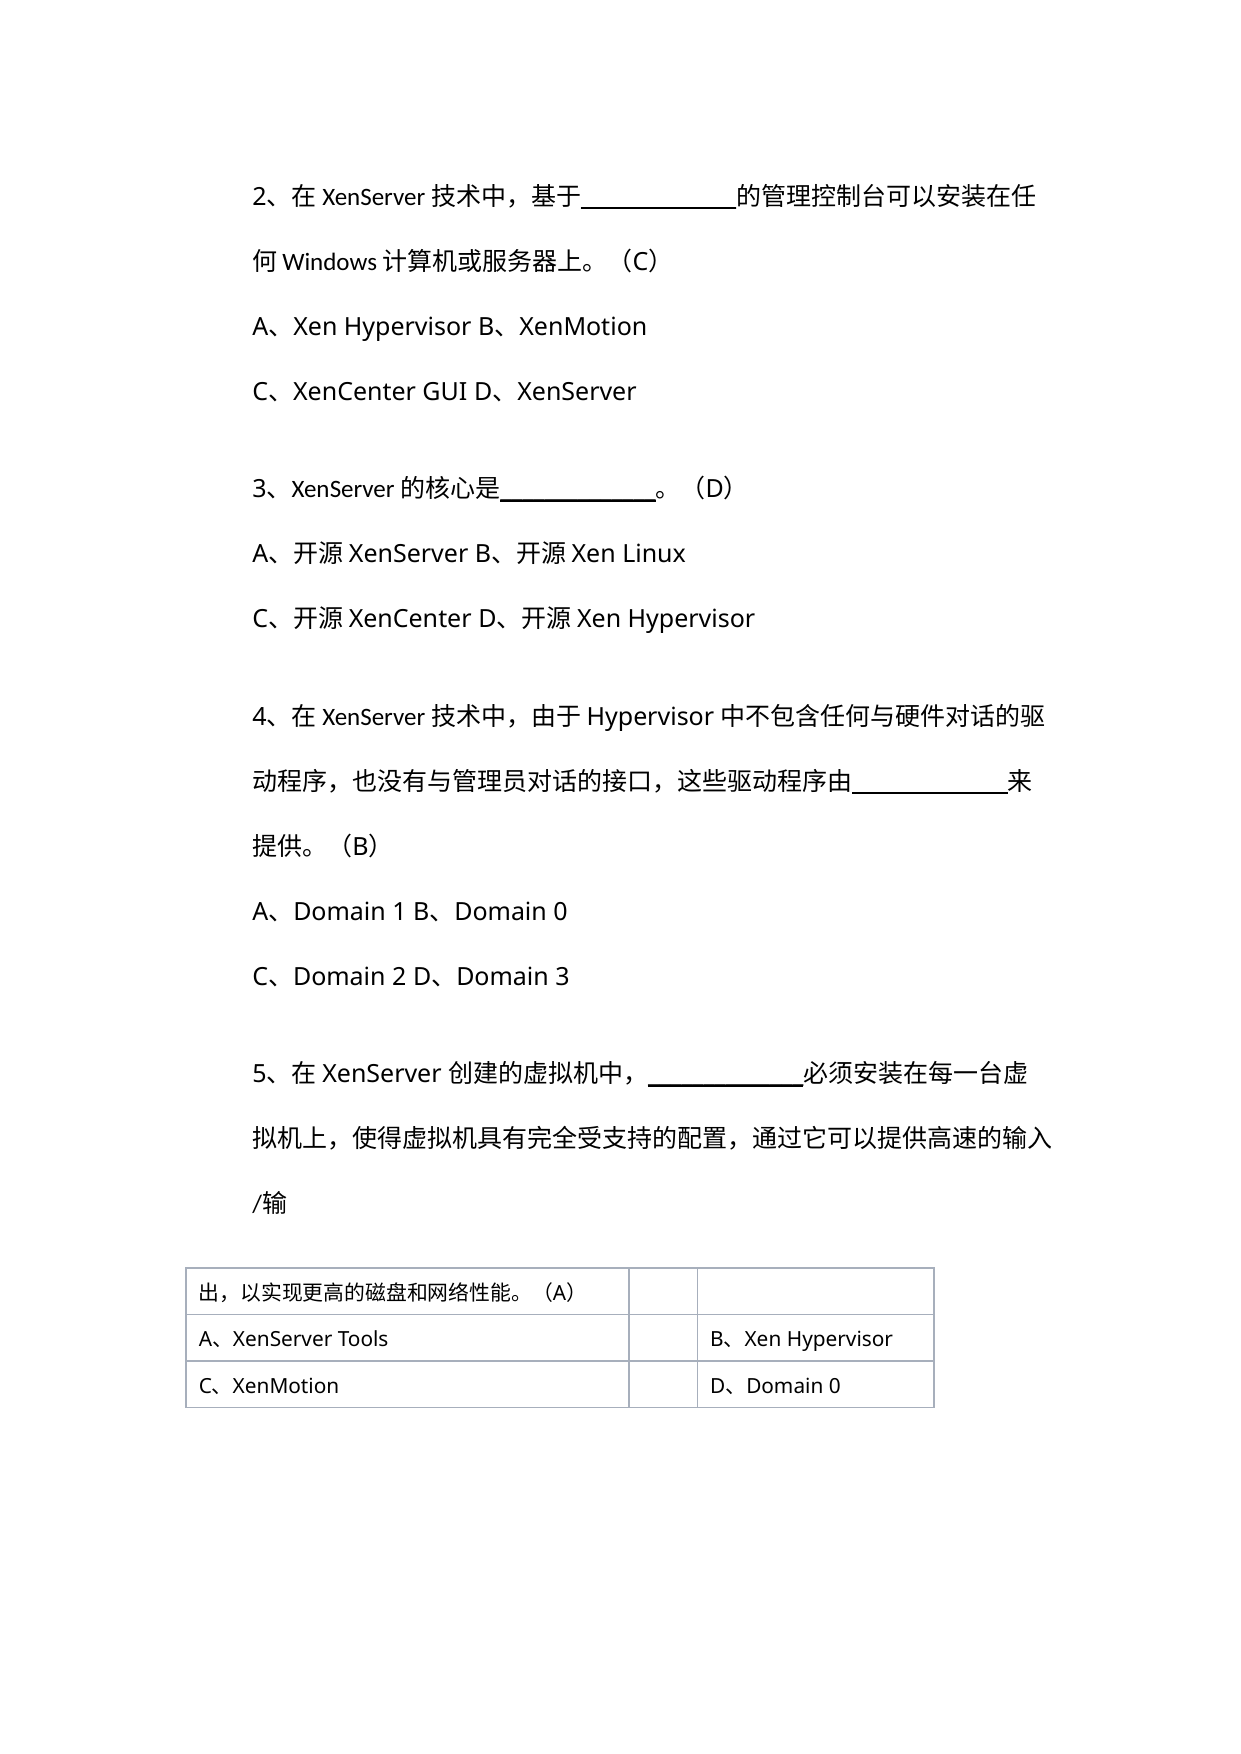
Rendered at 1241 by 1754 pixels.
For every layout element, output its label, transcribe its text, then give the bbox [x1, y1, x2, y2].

text 4、在 XenServer 技术中，由于 Hypervisor 中不包含任何与硬件对话的驱动程序，也没有与管理员对话的接口，这些驱动程序由______________来提供。（B） [252, 682, 1053, 877]
text C、XenCenter GUI D、XenServer [252, 357, 1053, 422]
table_cell [630, 1315, 697, 1360]
text 2、在 XenServer 技术中，基于______________的管理控制台可以安装在任何Windows 计算机或服务器上。（C） [252, 162, 1053, 292]
table_header [698, 1269, 933, 1313]
table_cell C、XenMotion [187, 1362, 628, 1407]
table_cell B、Xen Hypervisor [698, 1315, 933, 1360]
text C、Domain 2 D、Domain 3 [252, 942, 1053, 1007]
text C、开源 XenCenter D、开源 Xen Hypervisor [252, 584, 1053, 649]
text 3、XenServer 的核心是______________。（D） [252, 454, 1053, 519]
text A、Domain 1 B、Domain 0 [252, 877, 1053, 942]
text 5、在 XenServer 创建的虚拟机中，______________必须安装在每一台虚拟机上，使得虚拟机具有完全受支持的配置，通过它可以提供高速的输入/输 [252, 1039, 1053, 1234]
table_cell D、Domain 0 [698, 1362, 933, 1407]
table_cell A、XenServer Tools [187, 1315, 628, 1360]
table_header [630, 1269, 697, 1313]
table_header 出，以实现更高的磁盘和网络性能。（A） [187, 1269, 628, 1313]
table_cell [630, 1362, 697, 1407]
text A、Xen Hypervisor B、XenMotion [252, 292, 1053, 357]
text A、开源 XenServer B、开源 Xen Linux [252, 519, 1053, 584]
